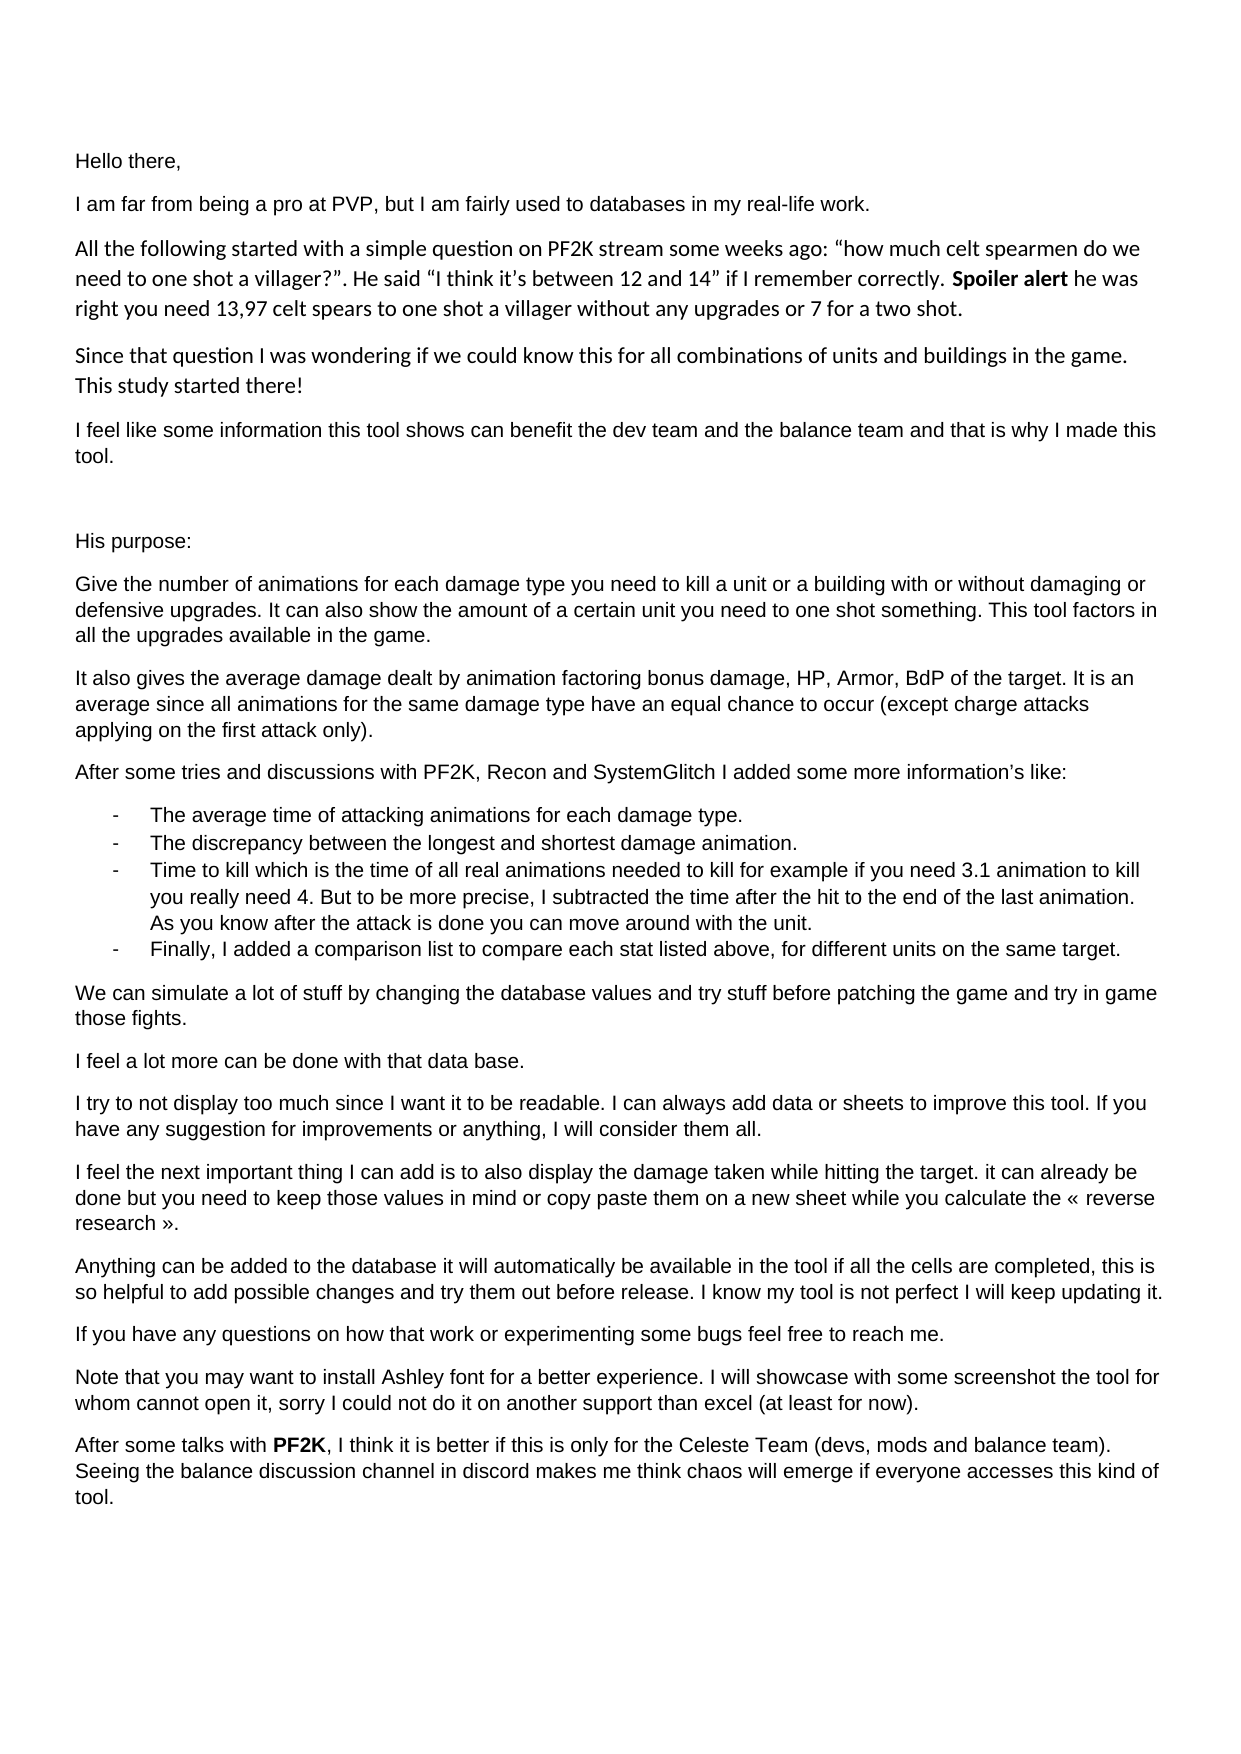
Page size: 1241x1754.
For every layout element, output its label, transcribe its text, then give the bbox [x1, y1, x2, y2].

text We can simulate a lot of stuff by changing the database values and try stuff before patching the game and try in game those fights. [75, 980, 1165, 1030]
text Since that question I was wondering if we could know this for all combinations of units and buildings in the game. This study started there! [75, 341, 1165, 399]
list Time to kill which is the time of all real animations needed to kill for example if you need 3.1 animation to kill you really need 4. But to be more precise, I subtracted the time after the hit to the end of the last animation. As you know after the attack is done you can move around with the unit. [112, 857, 1165, 934]
list The average time of attacking animations for each damage type. [112, 802, 1165, 828]
text I am far from being a pro at PVP, but I am fairly used to databases in my real-life work. [75, 191, 1165, 215]
text After some talks with PF2K, I think it is better if this is only for the Celeste Team (devs, mods and balance team). Seeing the balance discussion channel in discord makes me think chaos will emerge if everyone accesses this kind of tool. [75, 1433, 1165, 1508]
text After some tries and discussions with PF2K, Recon and SystemGlitch I added some more information’s like: [75, 760, 1165, 784]
text I feel the next important thing I can add is to also display the damage taken while hitting the target. it can already be done but you need to keep those values in mind or copy paste them on a new sheet while you calculate the « reverse research ». [75, 1159, 1165, 1235]
text All the following started with a simple question on PF2K stream some weeks ago: “how much celt spearmen do we need to one shot a villager?”. He said “I think it’s between 12 and 14” if I remember correctly. Spoiler alert he was right you need 13,97 celt spears to one shot a villager without any upgrades or 7 for a two shot. [75, 234, 1165, 322]
text Hello there, [75, 149, 1165, 173]
text His purpose: [75, 529, 1165, 553]
text It also gives the average damage dealt by animation factoring bonus damage, HP, Armor, BdP of the target. It is an average since all animations for the same damage type have an equal chance to occur (except charge attacks applying on the first attack only). [75, 666, 1165, 741]
text Anything can be added to the database it will automatically be available in the tool if all the cells are completed, this is so helpful to add possible changes and try them out before release. I know my tool is not perfect I will keep updating it. [75, 1254, 1165, 1303]
list Finally, I added a comparison list to compare each stat listed above, for different units on the same target. [112, 936, 1165, 962]
text Give the number of animations for each damage type you need to kill a unit or a building with or without damaging or defensive upgrades. It can also show the amount of a certain unit you need to one shot something. This tool factors in all the upgrades available in the game. [75, 572, 1165, 647]
text I feel like some information this tool shows can benefit the dev team and the balance team and that is why I made this tool. [75, 418, 1165, 468]
text Note that you may want to install Ashley font for a better experience. I will showcase with some screenshot the tool for whom cannot open it, sorry I could not do it on another support than excel (at least for now). [75, 1364, 1165, 1414]
text I feel a lot more can be done with that data base. [75, 1049, 1165, 1073]
text I try to not display too much since I want it to be readable. I can always add data or sheets to improve this tool. If you have any suggestion for improvements or anything, I will consider them all. [75, 1091, 1165, 1141]
list The discrepancy between the longest and shortest damage animation. [112, 830, 1165, 855]
text If you have any questions on how that work or experimenting some bugs feel free to reach me. [75, 1322, 1165, 1346]
